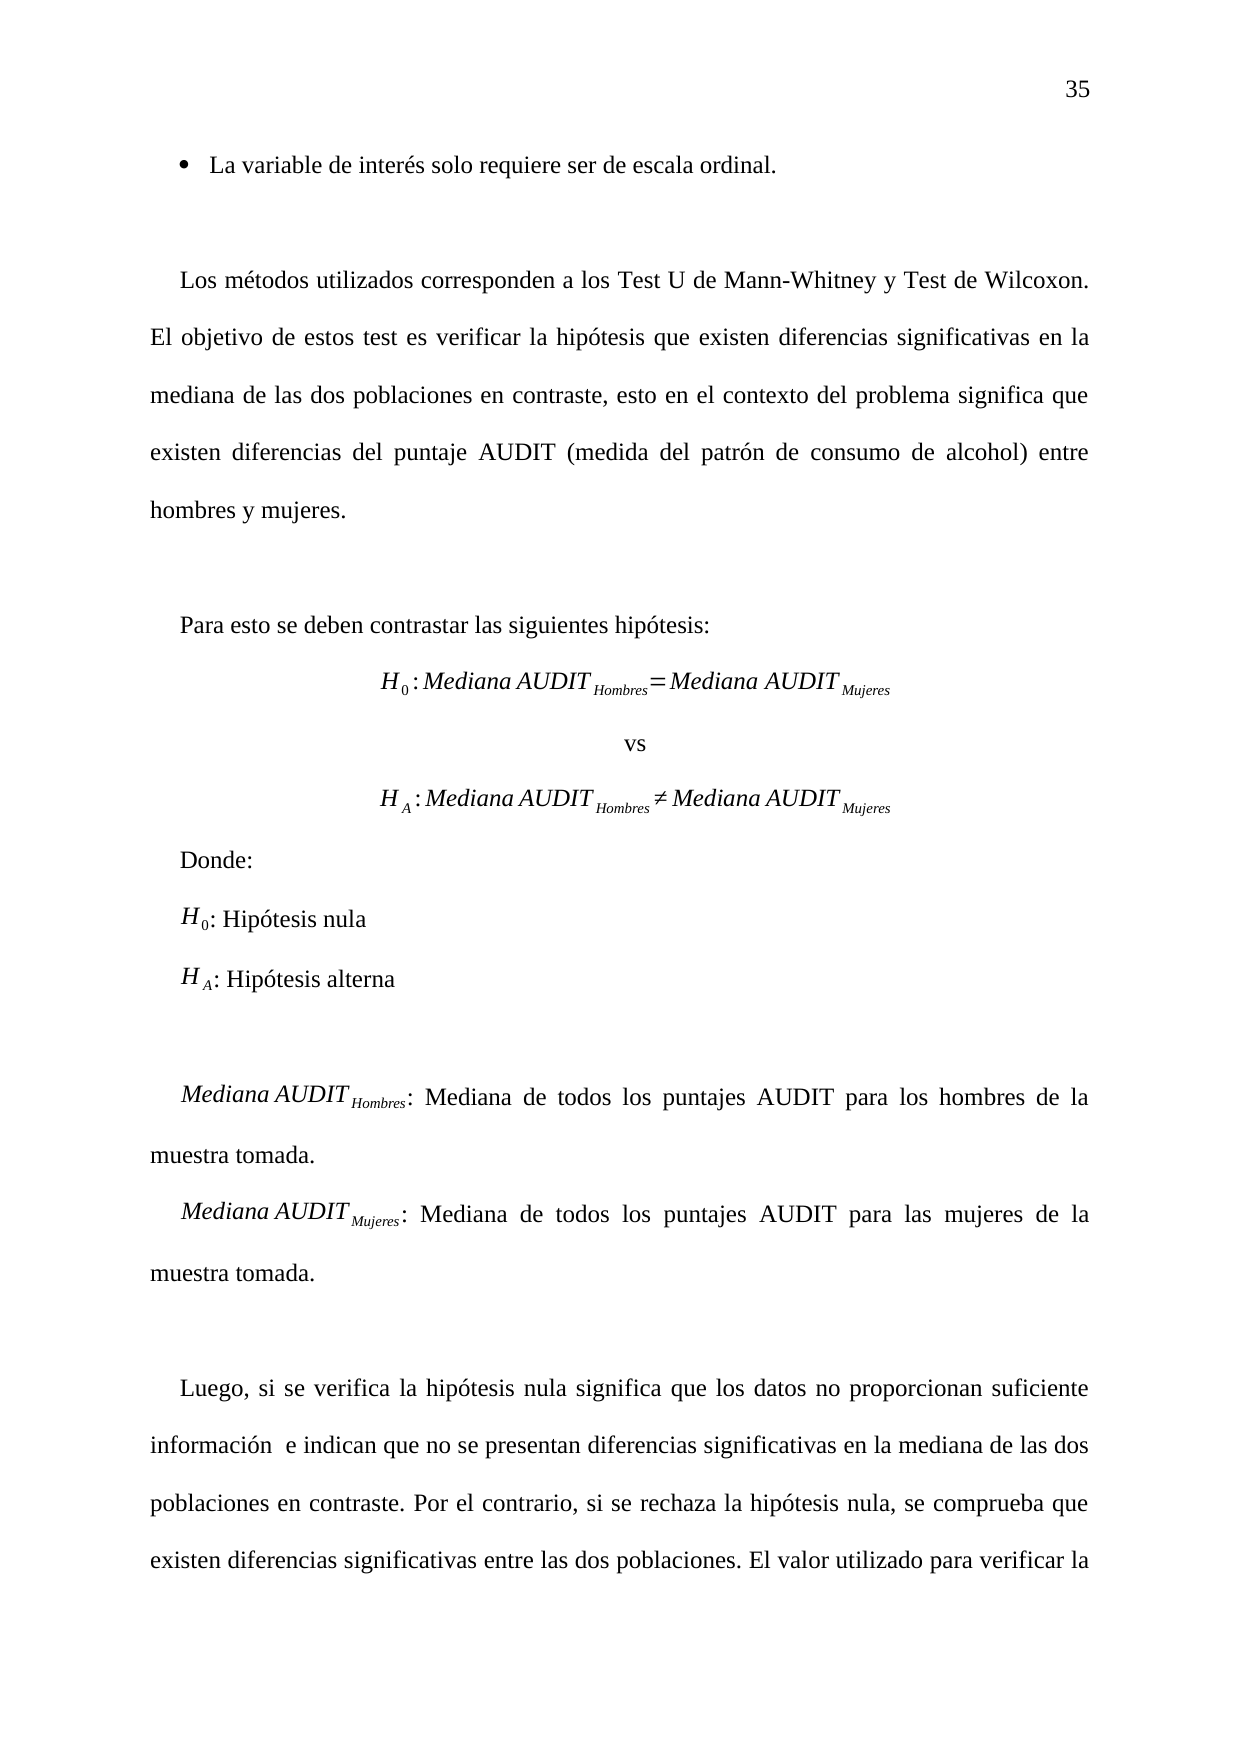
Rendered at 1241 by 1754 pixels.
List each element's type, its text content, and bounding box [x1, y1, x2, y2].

text : Hipótesis alterna [150, 963, 1090, 994]
text Los métodos utilizados corresponden a los Test U de Mann-Whitney y Test de Wilcoxon. El objetivo de estos test es verificar la hipótesis que existen diferencias significativas en la mediana de las dos poblaciones en contraste, esto en el contexto del problema significa que existen diferencias del puntaje AUDIT (medida del patrón de consumo de alcohol) entre hombres y mujeres. [150, 265, 1090, 524]
text : Mediana de todos los puntajes AUDIT para los hombres de la muestra tomada. [150, 1080, 1090, 1169]
list La variable de interés solo requiere ser de escala ordinal. [150, 150, 1090, 179]
text : Mediana de todos los puntajes AUDIT para las mujeres de la muestra tomada. [150, 1198, 1090, 1287]
text Para esto se deben contrastar las siguientes hipótesis: [150, 610, 1090, 639]
text vs [150, 728, 1090, 756]
text : Hipótesis nula [150, 903, 1090, 934]
text Donde: [150, 845, 1090, 874]
